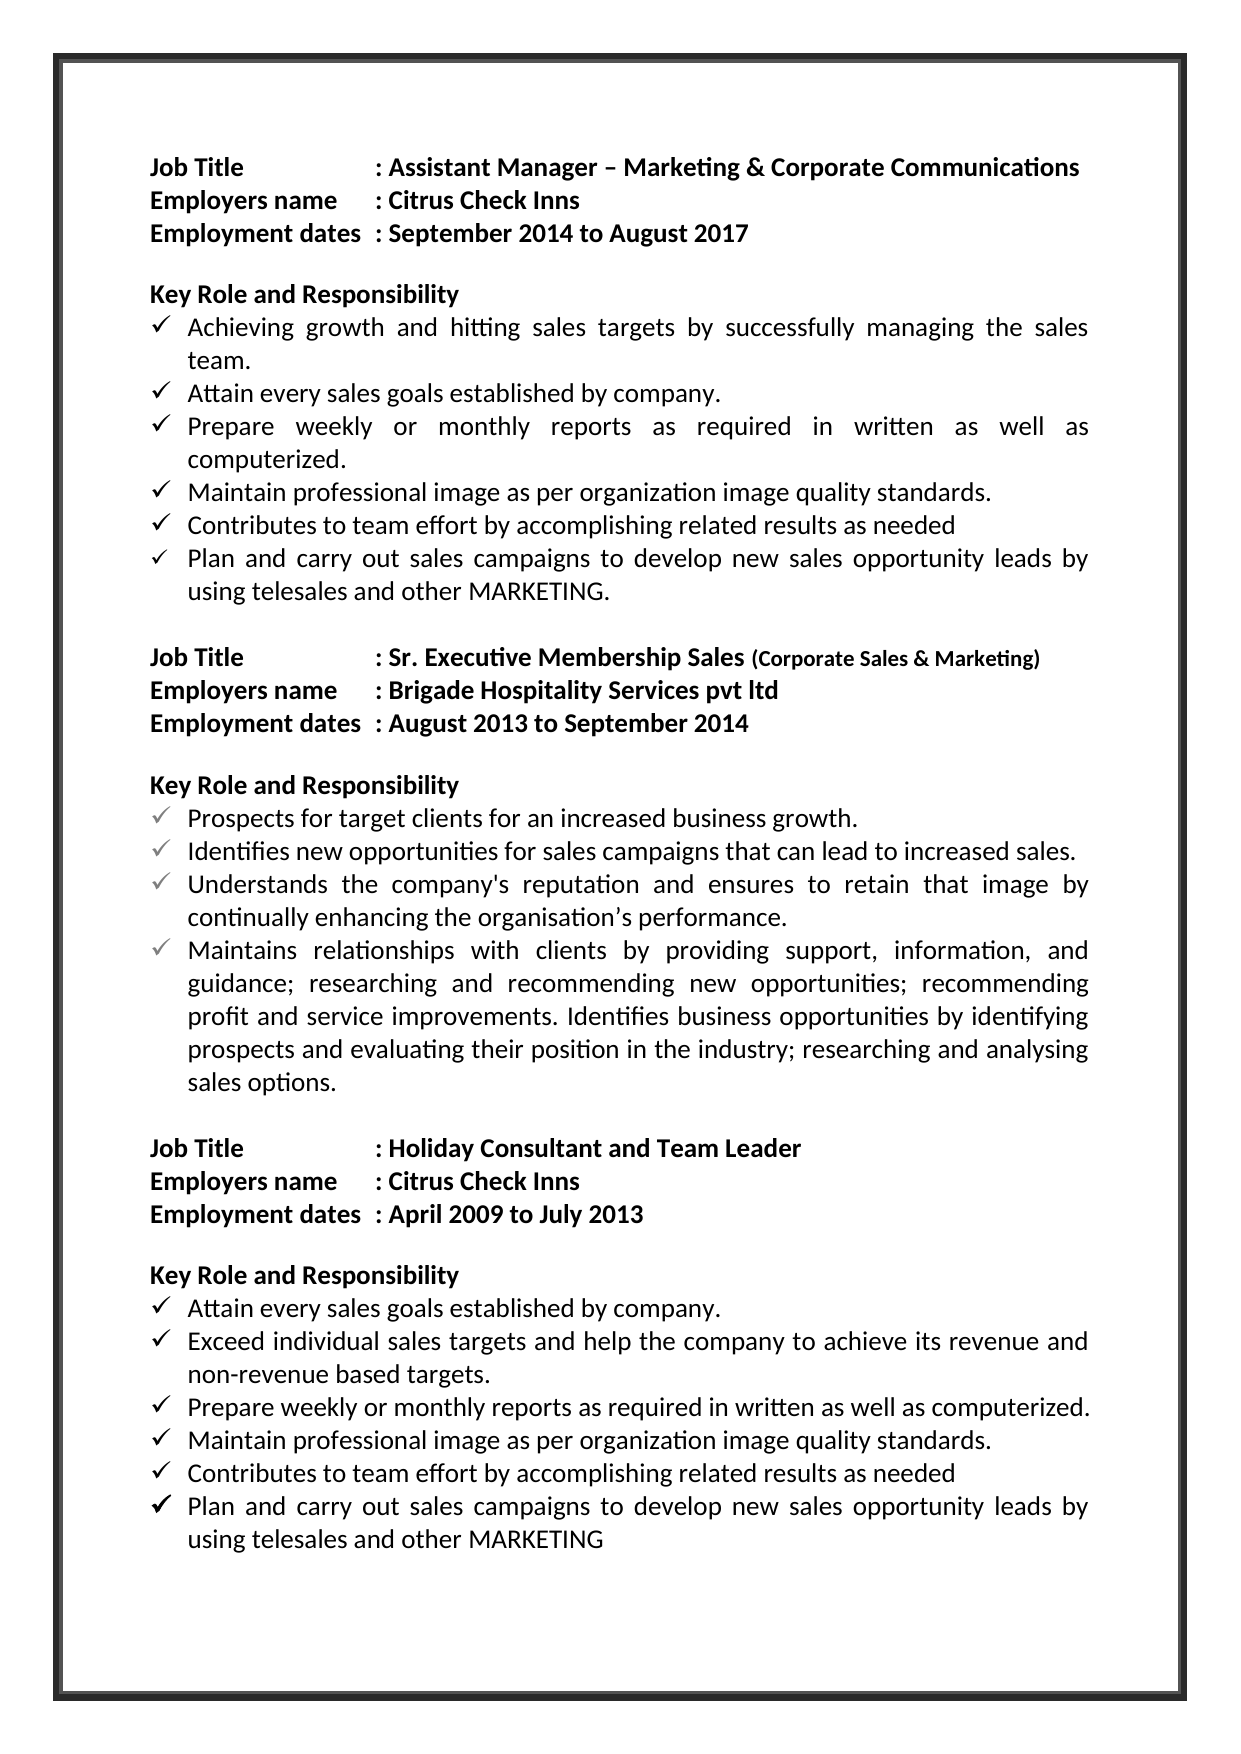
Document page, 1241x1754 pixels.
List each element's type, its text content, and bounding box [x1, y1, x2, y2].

list Identifies new opportunities for sales campaigns that can lead to increased sales. [150, 834, 1090, 867]
list Contributes to team effort by accomplishing related results as needed [150, 508, 1090, 541]
list Understands the company's reputation and ensures to retain that image by continually enhancing the organisation’s performance. [150, 867, 1090, 933]
list Achieving growth and hitting sales targets by successfully managing the sales team. [150, 310, 1090, 376]
list Exceed individual sales targets and help the company to achieve its revenue and non-revenue based targets. [150, 1324, 1090, 1391]
text Job Title : Sr. Executive Membership Sales (Corporate Sales & Marketing) [150, 640, 1059, 673]
list Contributes to team effort by accomplishing related results as needed [150, 1457, 1090, 1489]
list Maintains relationships with clients by providing support, information, and guidance; researching and recommending new opportunities; recommending profit and service improvements. Identifies business opportunities by identifying prospects and evaluating their position in the industry; researching and analysing sales options. [150, 933, 1090, 1098]
text Key Role and Responsibility [150, 768, 1059, 801]
list Attain every sales goals established by company. [150, 1291, 1090, 1324]
list Attain every sales goals established by company. [150, 376, 1090, 409]
list Plan and carry out sales campaigns to develop new sales opportunity leads by using telesales and other MARKETING. [150, 541, 1090, 607]
list Maintain professional image as per organization image quality standards. [150, 475, 1090, 508]
text Key Role and Responsibility [150, 1258, 1090, 1291]
list Prospects for target clients for an increased business growth. [150, 801, 1090, 834]
text Job Title : Holiday Consultant and Team Leader Employers name : Citrus Check Inns Employment dates : April 2009 to July 2013 [150, 1131, 1090, 1258]
list Prepare weekly or monthly reports as required in written as well as computerized. [150, 409, 1090, 475]
list Plan and carry out sales campaigns to develop new sales opportunity leads by using telesales and other MARKETING [150, 1489, 1090, 1556]
text Employers name : Brigade Hospitality Services pvt ltd Employment dates : August 2013 to September 2014 [150, 673, 1059, 768]
text Key Role and Responsibility [150, 277, 1090, 310]
text Job Title : Assistant Manager – Marketing & Corporate Communications Employers name : Citrus Check Inns Employment dates : September 2014 to August 2017 [150, 150, 1090, 277]
list Maintain professional image as per organization image quality standards. [150, 1423, 1090, 1457]
list Prepare weekly or monthly reports as required in written as well as computerized. [150, 1391, 1097, 1423]
